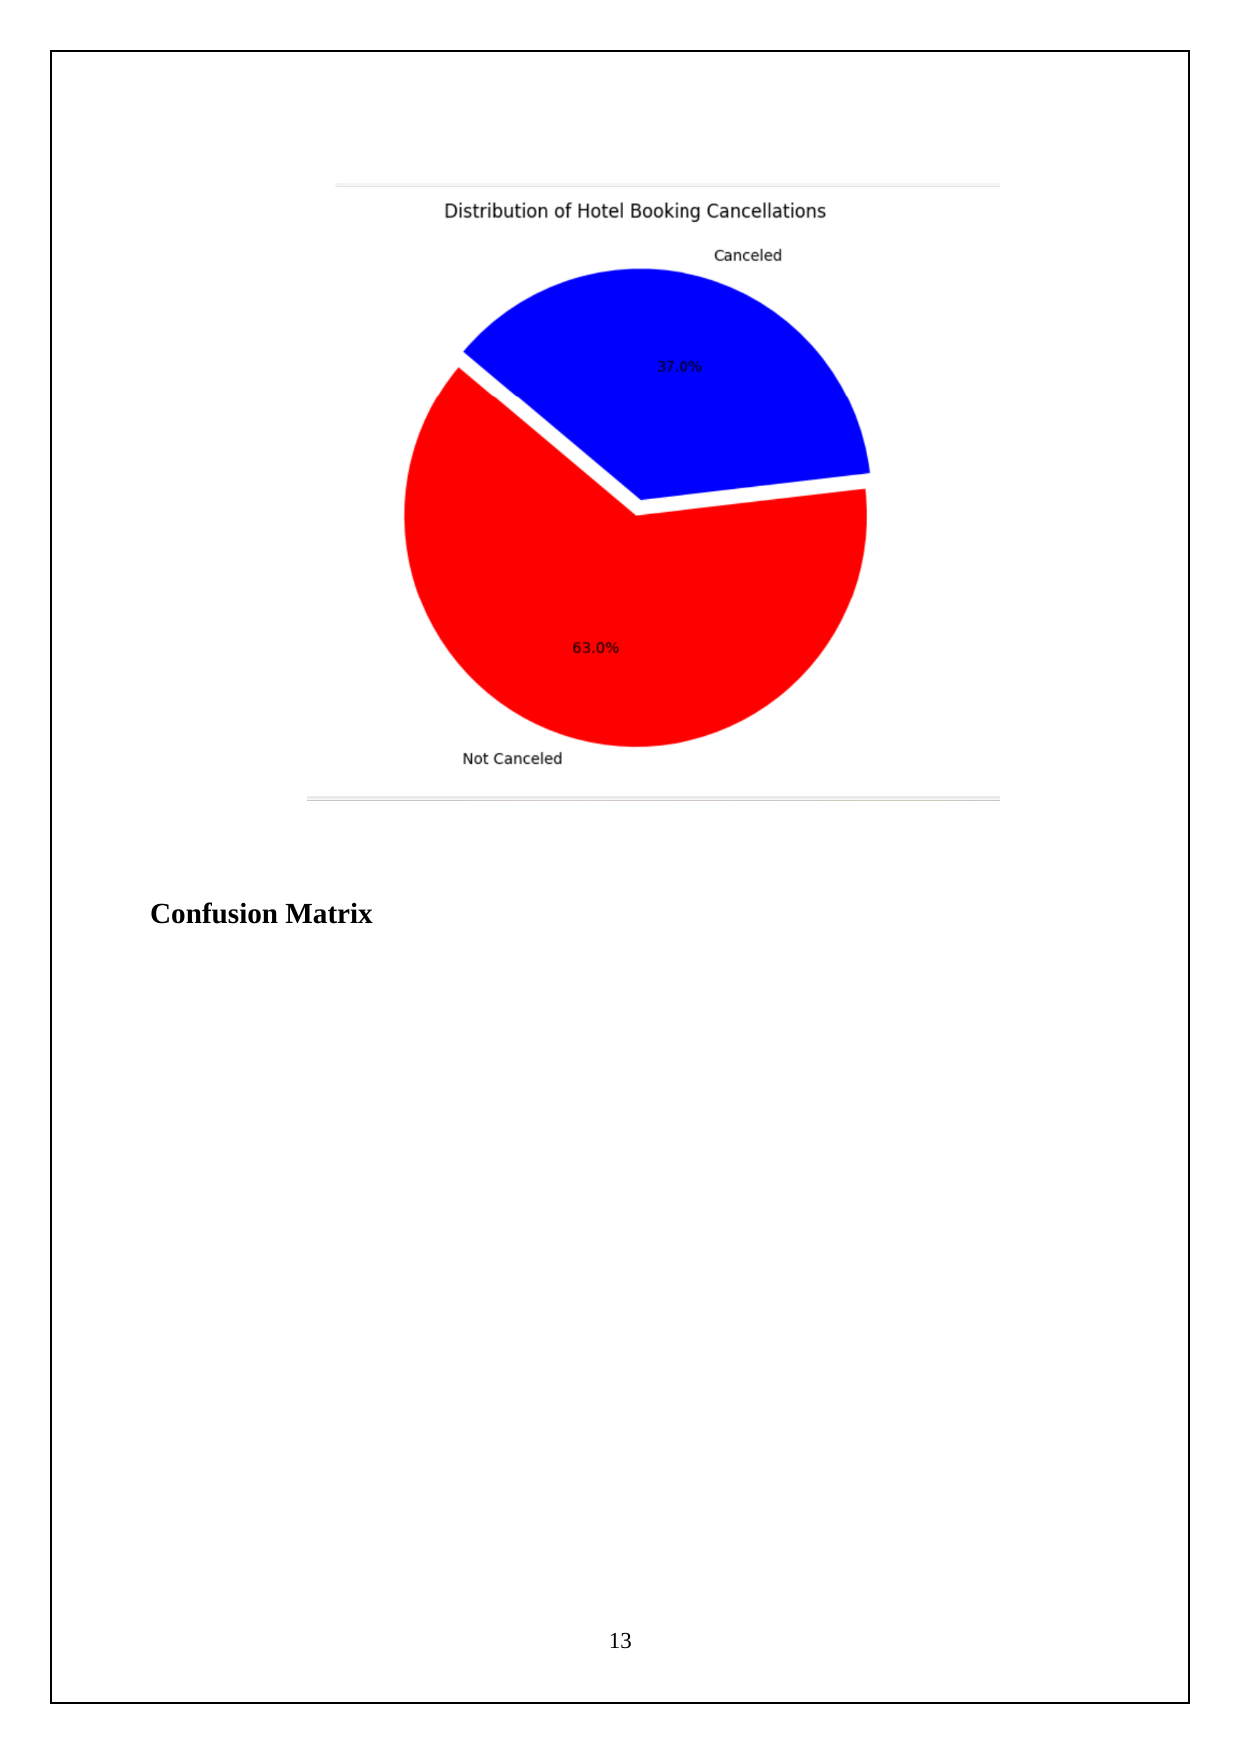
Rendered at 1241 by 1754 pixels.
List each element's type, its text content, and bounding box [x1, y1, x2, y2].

picture [307, 183, 1001, 801]
text Confusion Matrix [150, 896, 1090, 930]
